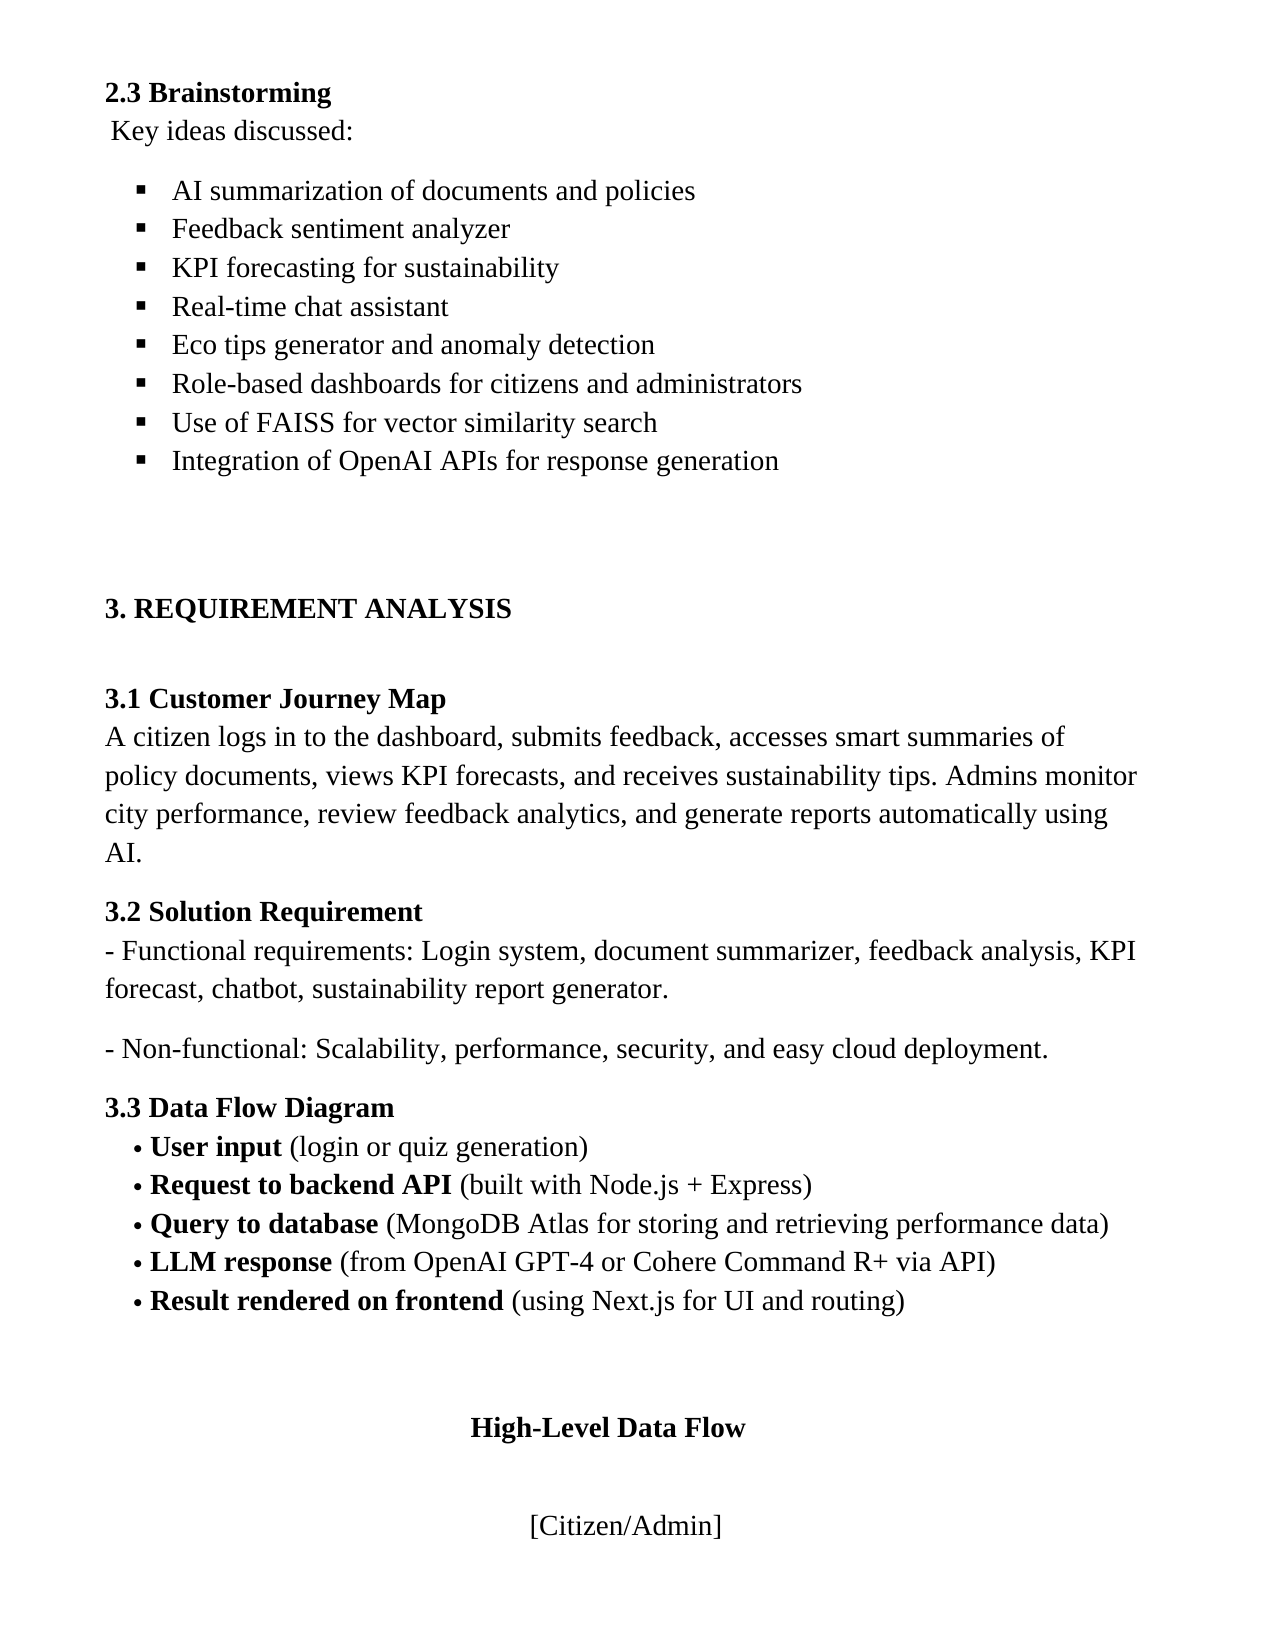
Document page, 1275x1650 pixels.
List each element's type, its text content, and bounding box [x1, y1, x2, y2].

subtitle 3. REQUIREMENT ANALYSIS [104, 591, 1141, 625]
list User input (login or quiz generation) [134, 1129, 1141, 1162]
text - Non-functional: Scalability, performance, security, and easy cloud deployment. [104, 1031, 1141, 1064]
subtitle 3.2 Solution Requirement [104, 894, 1141, 928]
subtitle 3.3 Data Flow Diagram [104, 1090, 1141, 1124]
list Feedback sentiment analyzer [134, 212, 1141, 245]
list Real-time chat assistant [134, 289, 1141, 322]
subtitle 3.1 Customer Journey Map [104, 681, 1141, 714]
list Result rendered on frontend (using Next.js for UI and routing) [134, 1283, 1141, 1317]
list Use of FAISS for vector similarity search [134, 405, 1141, 438]
subtitle 2.3 Brainstorming [104, 75, 1141, 108]
list AI summarization of documents and policies [134, 173, 1141, 207]
text - Functional requirements: Login system, document summarizer, feedback analysis, KPI forecast, chatbot, sustainability report generator. [104, 933, 1141, 1005]
list Request to backend API (built with Node.js + Express) [134, 1167, 1141, 1201]
text A citizen logs in to the dashboard, submits feedback, accesses smart summaries of policy documents, views KPI forecasts, and receives sustainability tips. Admins monitor city performance, review feedback analytics, and generate reports automatically using AI. [104, 719, 1141, 869]
list KPI forecasting for sustainability [134, 250, 1141, 284]
list Query to database (MongoDB Atlas for storing and retrieving performance data) [134, 1206, 1141, 1239]
text Key ideas discussed: [110, 113, 1141, 147]
list Integration of OpenAI APIs for response generation [134, 443, 1141, 477]
list LLM response (from OpenAI GPT-4 or Cohere Command R+ via API) [134, 1244, 1141, 1278]
text [Citizen/Admin] [110, 1508, 1141, 1542]
list Eco tips generator and anomaly detection [134, 327, 1141, 361]
text High-Level Data Flow [75, 1410, 1141, 1444]
list Role-based dashboards for citizens and administrators [134, 366, 1141, 400]
